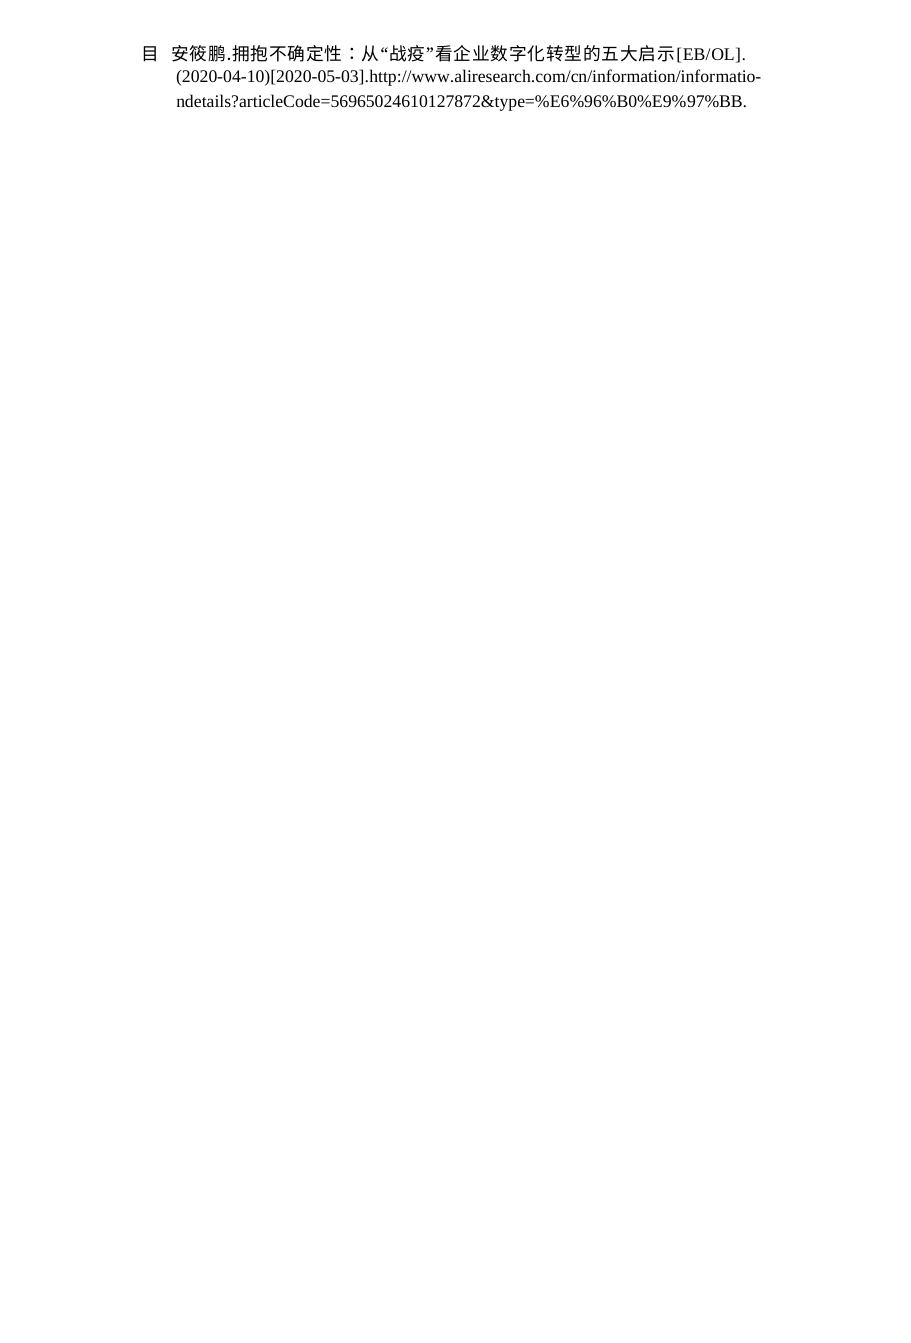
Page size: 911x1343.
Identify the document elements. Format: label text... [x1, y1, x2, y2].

text ndetails?articleCode=56965024610127872&type=%E6%96%B0%E9%97%BB. [176, 95, 783, 111]
text 目 安筱鹏.拥抱不确定性：从“战疫”看企业数字化转型的五大启示[EB/OL]. (2020-04-10)[2020-05-03].http://www.aliresearch.com/cn/information/informatio- [142, 42, 781, 86]
